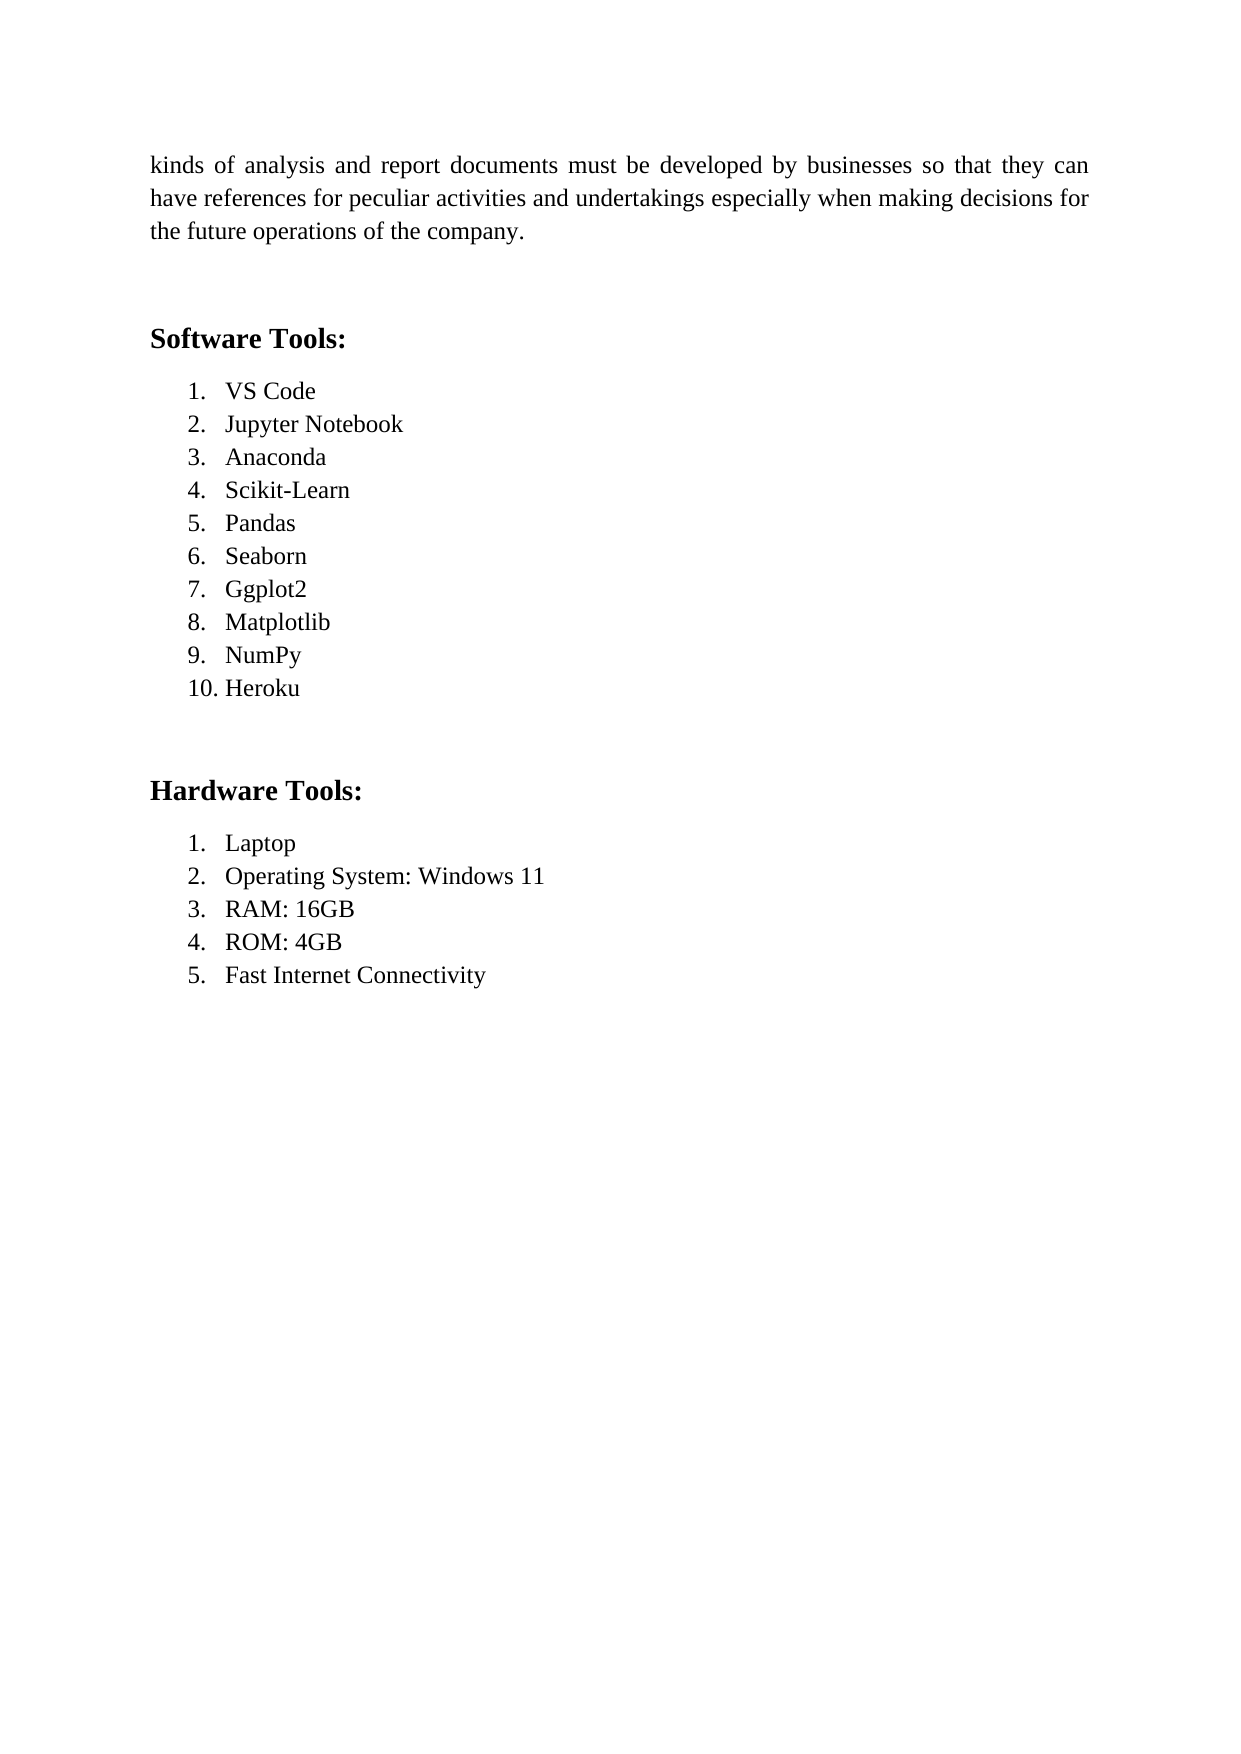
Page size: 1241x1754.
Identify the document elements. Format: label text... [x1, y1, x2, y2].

list Ggplot2 [187, 574, 1090, 603]
list Fast Internet Connectivity [187, 960, 1090, 989]
list ROM: 4GB [187, 927, 1090, 956]
list Jupyter Notebook [187, 409, 1090, 438]
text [150, 150, 1090, 245]
list Seaborn [187, 541, 1090, 570]
list VS Code [187, 376, 1090, 405]
list Heroku [187, 673, 1090, 702]
text Hardware Tools: [150, 773, 1090, 806]
list Anaconda [187, 442, 1090, 471]
text Software Tools: [150, 321, 1090, 354]
list RAM: 16GB [187, 894, 1090, 923]
list Laptop [187, 828, 1090, 857]
list Operating System: Windows 11 [187, 861, 1090, 890]
list Scikit-Learn [187, 475, 1090, 504]
list Matplotlib [187, 607, 1090, 636]
list Pandas [187, 508, 1090, 537]
list NumPy [187, 640, 1090, 669]
